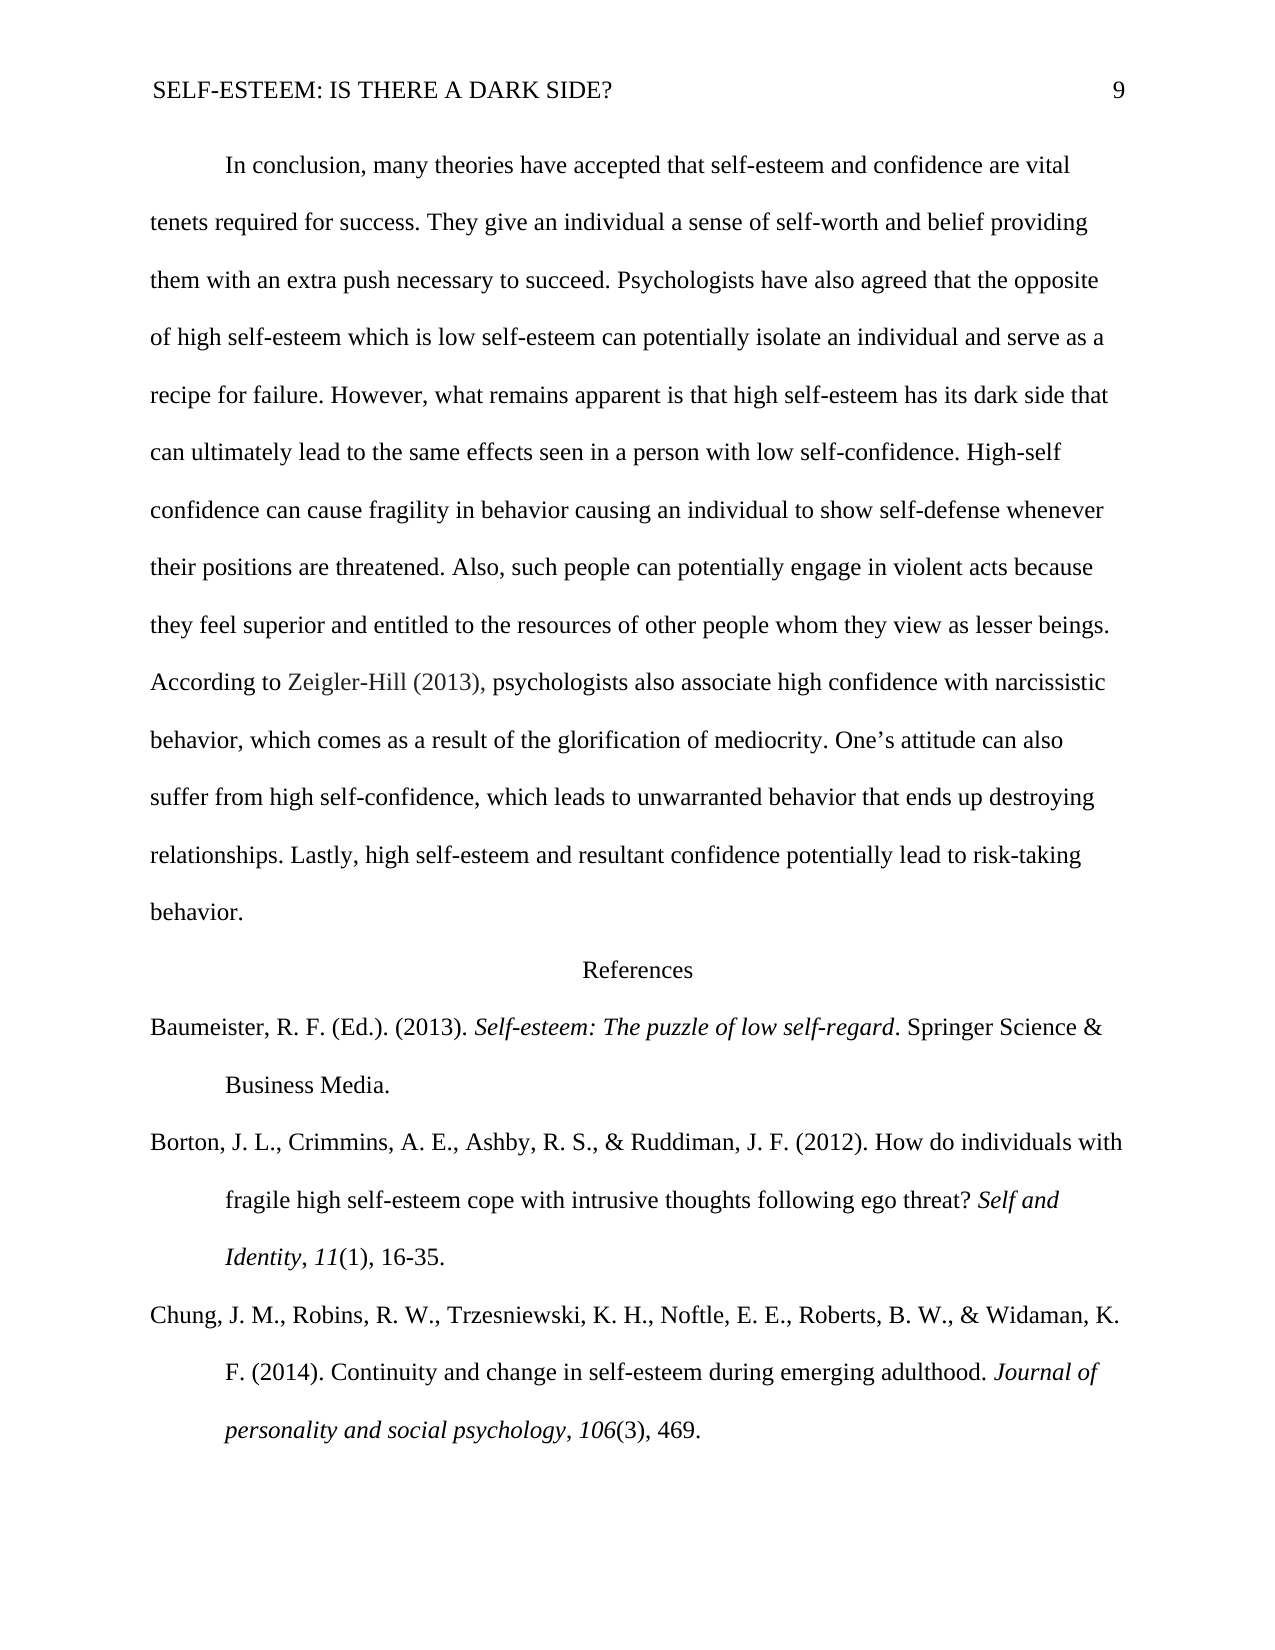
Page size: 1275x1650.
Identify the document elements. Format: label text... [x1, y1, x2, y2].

text In conclusion, many theories have accepted that self-esteem and confidence are vital tenets required for success. They give an individual a sense of self-worth and belief providing them with an extra push necessary to succeed. Psychologists have also agreed that the opposite of high self-esteem which is low self-esteem can potentially isolate an individual and serve as a recipe for failure. However, what remains apparent is that high self-esteem has its dark side that can ultimately lead to the same effects seen in a person with low self-confidence. High-self confidence can cause fragility in behavior causing an individual to show self-defense whenever their positions are threatened. Also, such people can potentially engage in violent acts because they feel superior and entitled to the resources of other people whom they view as lesser beings. According to Zeigler-Hill (2013), psychologists also associate high confidence with narcissistic behavior, which comes as a result of the glorification of mediocrity. One’s attitude can also suffer from high self-confidence, which leads to unwarranted behavior that ends up destroying relationships. Lastly, high self-esteem and resultant confidence potentially lead to risk-taking behavior. [150, 150, 1125, 926]
text References [150, 955, 1125, 984]
text Borton, J. L., Crimmins, A. E., Ashby, R. S., & Ruddiman, J. F. (2012). How do individuals with fragile high self-esteem cope with intrusive thoughts following ego threat? Self and Identity, 11(1), 16-35. [150, 1127, 1125, 1271]
text Baumeister, R. F. (Ed.). (2013). Self-esteem: The puzzle of low self-regard. Springer Science & Business Media. [150, 1012, 1125, 1099]
text Chung, J. M., Robins, R. W., Trzesniewski, K. H., Noftle, E. E., Roberts, B. W., & Widaman, K. F. (2014). Continuity and change in self-esteem during emerging adulthood. Journal of personality and social psychology, 106(3), 469. [150, 1300, 1125, 1444]
